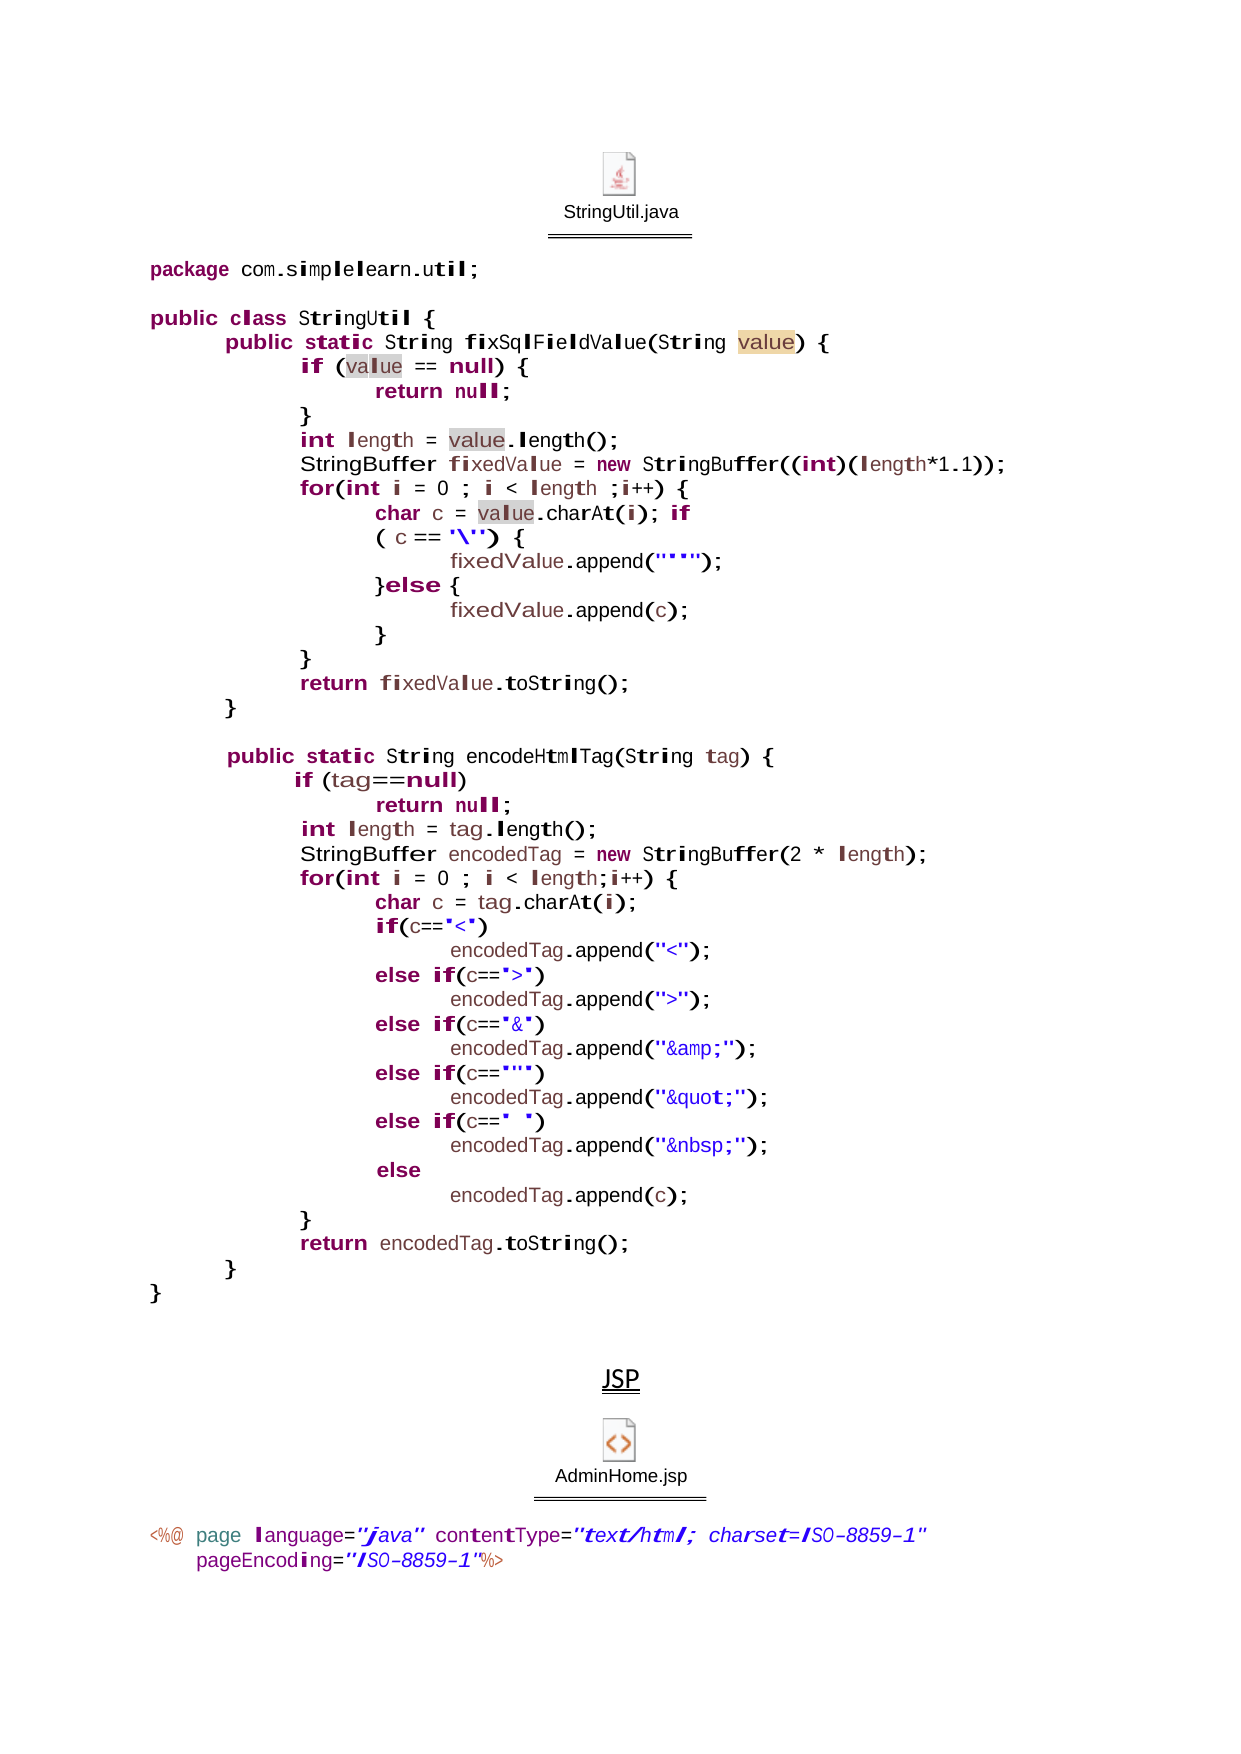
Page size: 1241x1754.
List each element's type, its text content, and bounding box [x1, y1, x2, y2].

picture [602, 152, 636, 196]
text else if(c=='"') [375, 1060, 1103, 1084]
text else if(c=='&') [375, 1012, 1103, 1036]
text } [375, 622, 1103, 646]
subtitle else [139, 1158, 421, 1182]
text encodedTag.append(">"); [450, 987, 1103, 1011]
text } [300, 646, 1103, 670]
text StringBuffer fixedValue = new StringBuffer((int)(length*1.1)); [300, 452, 1103, 476]
text } [225, 1255, 1103, 1279]
text public static String fixSqlFieldValue(String value) { [225, 330, 738, 354]
text encodedTag.append("&amp;"); [450, 1036, 1103, 1060]
text package com.simplelearn.util; [150, 257, 1103, 281]
text encodedTag.append("&nbsp;"); [450, 1133, 1103, 1157]
text for(int i = 0 ; i < length;i++) { char c = tag.charAt(i); if(c=='<') [300, 866, 699, 938]
picture [602, 1418, 636, 1462]
text } [190, 1207, 421, 1231]
text public static String fixSqlFieldValue(String value) { [795, 330, 1103, 354]
text }else { [375, 573, 1103, 597]
text public static String encodeHtmlTag(String tag) { [149, 744, 851, 768]
text encodedTag.append("&quot;"); [450, 1084, 1103, 1108]
text return encodedTag.toString(); [300, 1231, 1103, 1255]
text else if(c==' ') [375, 1109, 1103, 1133]
text encodedTag.append("<"); [450, 938, 1103, 962]
text else if(c=='>') [375, 963, 1103, 987]
text AdminHome.jsp [149, 1417, 1093, 1486]
text for(int i = 0 ; i < length ;i++) { char c = value.charAt(i); if ( c == '\'') { [300, 476, 699, 548]
subtitle return null; [149, 793, 739, 817]
text StringBuffer encodedTag = new StringBuffer(2 * length); [300, 842, 1103, 866]
subtitle return null; [375, 379, 1103, 403]
text fixedValue.append("''"); [450, 549, 1103, 573]
text StringUtil.java [149, 201, 1093, 222]
text <%@ page language="java" contentType="text/html; charset=ISO-8859-1" [150, 1523, 1103, 1547]
text fixedValue.append(c); [450, 597, 1103, 621]
text } [150, 1280, 1103, 1304]
text int length = value.length(); [300, 427, 1103, 451]
text int length = tag.length(); [149, 817, 749, 841]
text } [225, 695, 1103, 719]
text encodedTag.append(c); [450, 1183, 1103, 1207]
text } [300, 403, 1103, 427]
text if (tag==null) [149, 768, 612, 792]
text if (value == null) { [402, 354, 1103, 378]
text pageEncoding="ISO-8859-1"%> [196, 1548, 1103, 1572]
text return fixedValue.toString(); [300, 671, 1103, 695]
text public class StringUtil { [150, 306, 1103, 329]
subtitle JSP [149, 1360, 1092, 1395]
